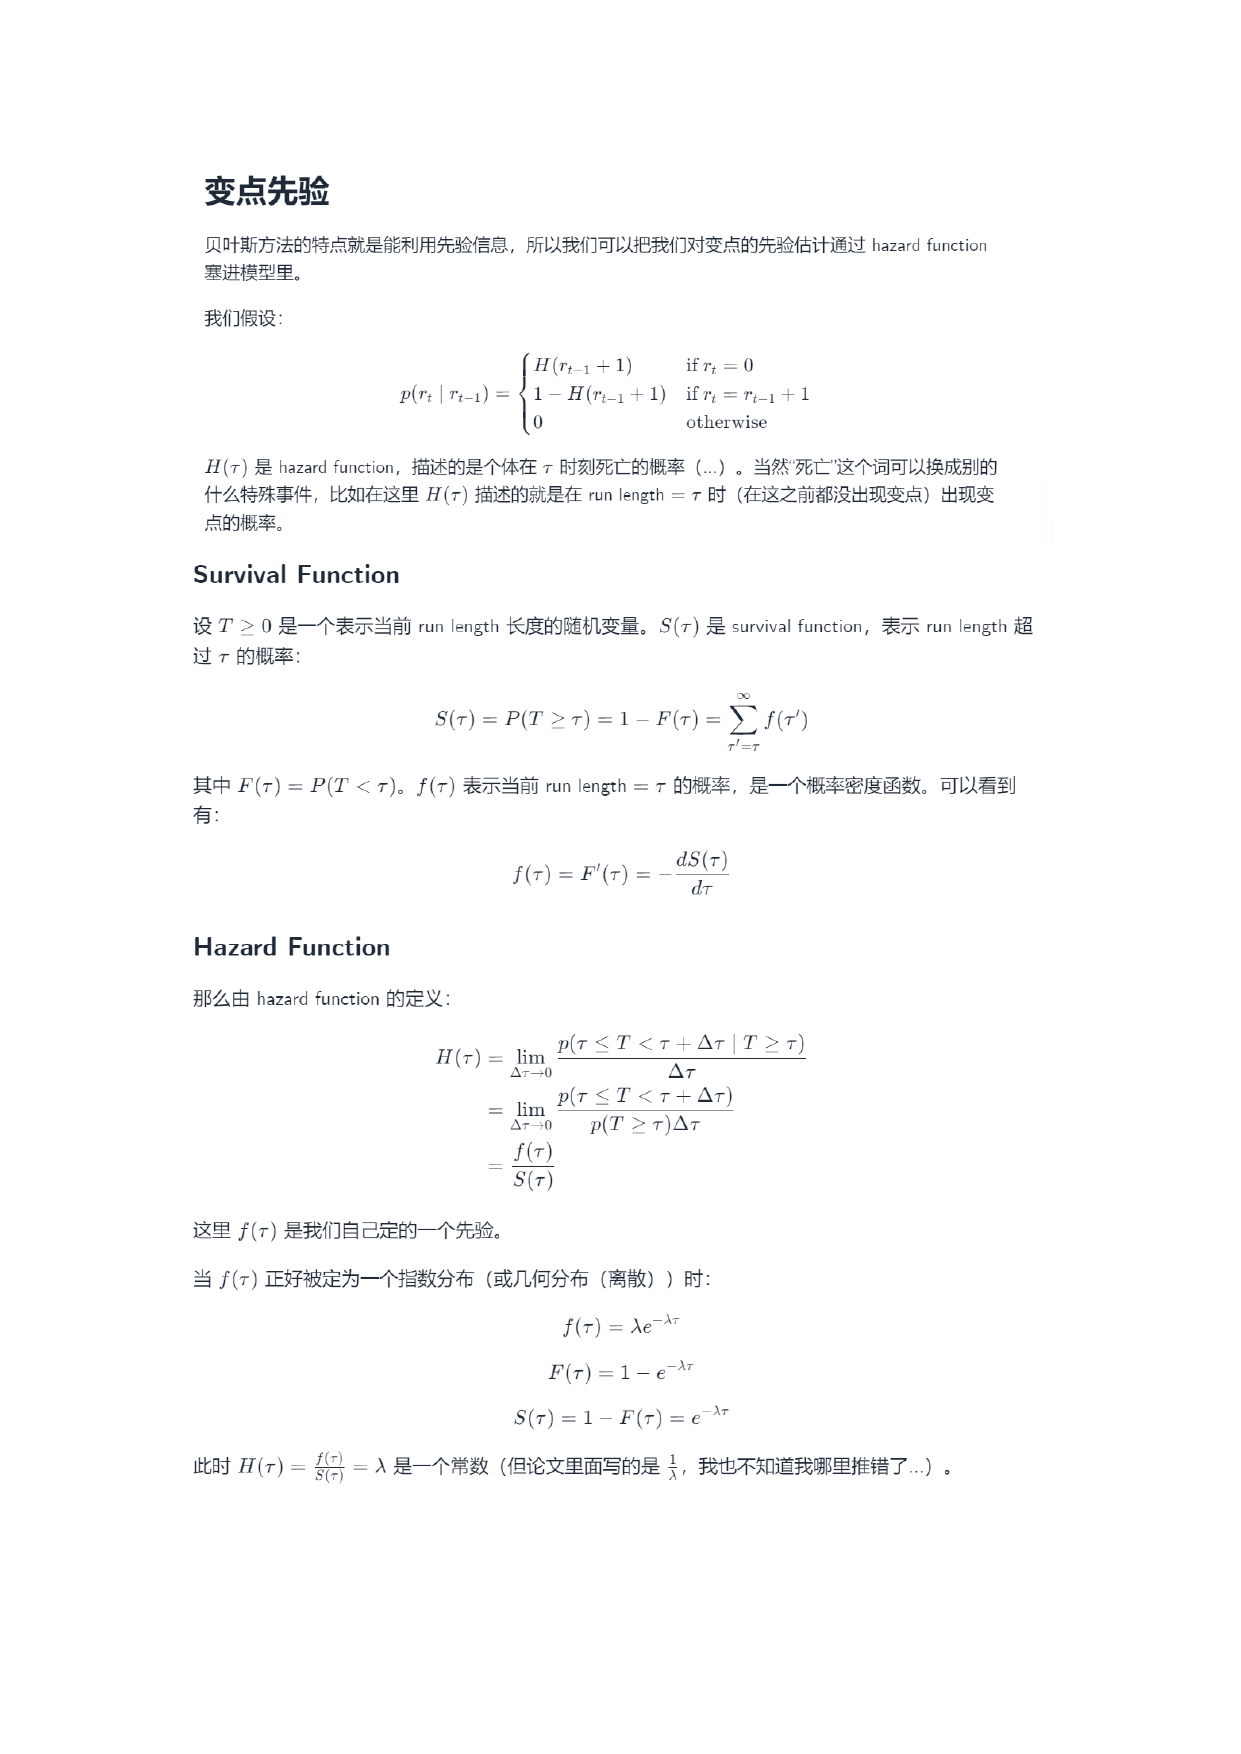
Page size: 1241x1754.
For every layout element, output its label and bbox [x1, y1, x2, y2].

picture [187, 552, 1053, 1492]
picture [187, 162, 1053, 548]
